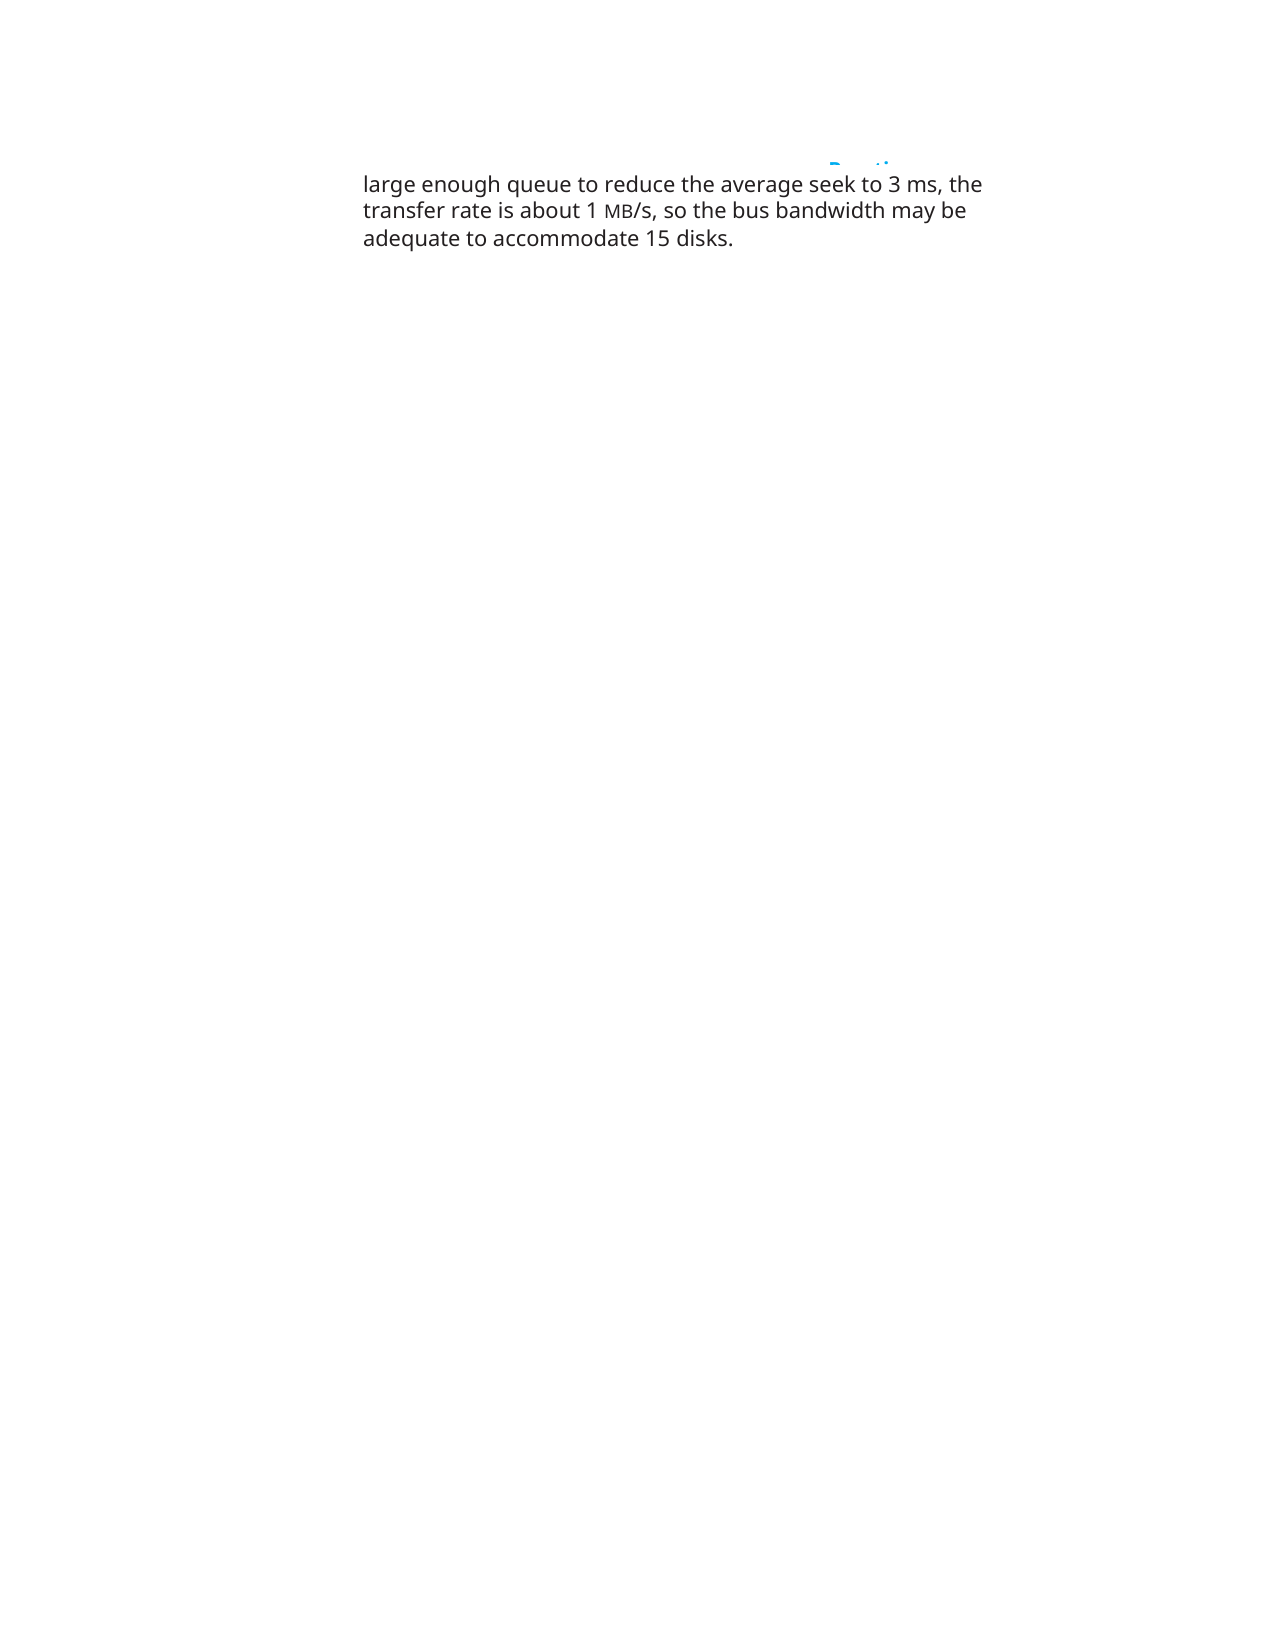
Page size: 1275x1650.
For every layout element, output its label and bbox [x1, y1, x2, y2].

text [363, 171, 1038, 252]
